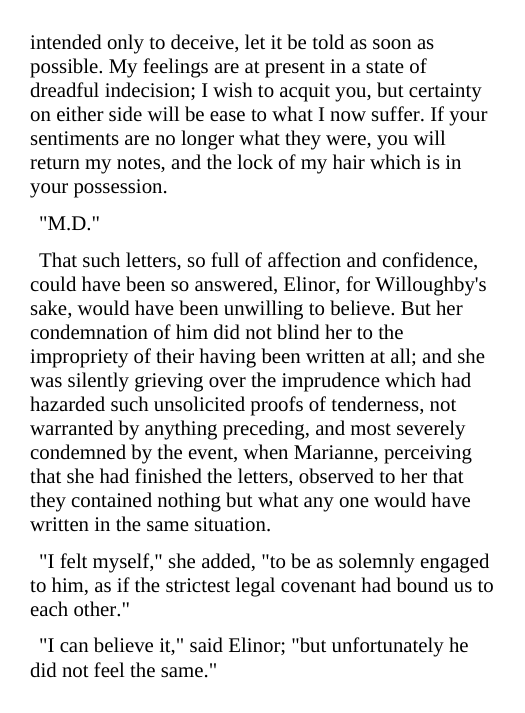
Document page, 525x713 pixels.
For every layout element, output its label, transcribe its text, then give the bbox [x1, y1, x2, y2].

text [30, 30, 495, 198]
text "M.D." [30, 211, 495, 235]
text "I can believe it," said Elinor; "but unfortunately he did not feel the same." [30, 633, 495, 682]
text "I felt myself," she added, "to be as solemnly engaged to him, as if the strictest legal covenant had bound us to each other." [30, 549, 495, 621]
text That such letters, so full of affection and confidence, could have been so answered, Elinor, for Willoughby's sake, would have been unwilling to believe. But her condemnation of him did not blind her to the impropriety of their having been written at all; and she was silently grieving over the imprudence which had hazarded such unsolicited proofs of tenderness, not warranted by anything preceding, and most severely condemned by the event, when Marianne, perceiving that she had finished the letters, observed to her that they contained nothing but what any one would have written in the same situation. [30, 247, 495, 536]
